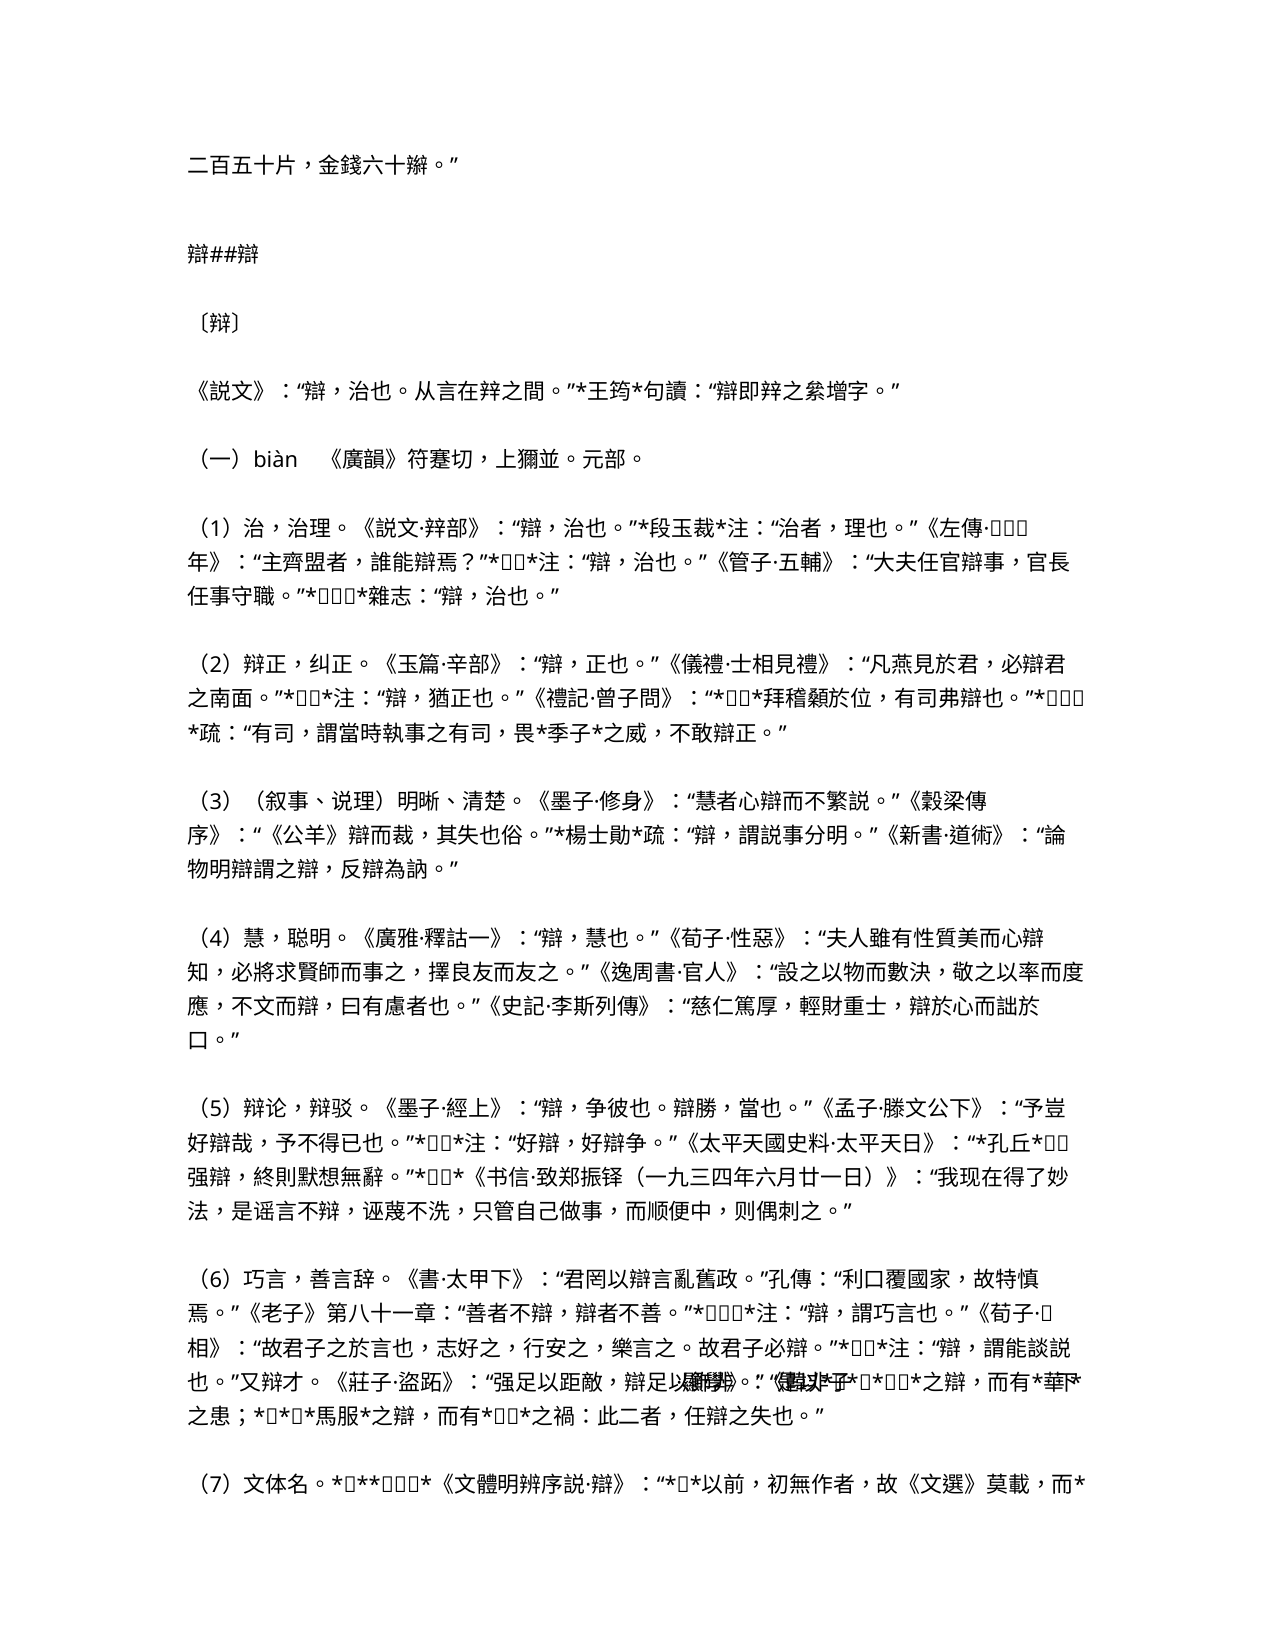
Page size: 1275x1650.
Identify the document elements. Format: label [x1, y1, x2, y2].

text [187, 239, 1087, 1499]
text [187, 150, 1087, 214]
